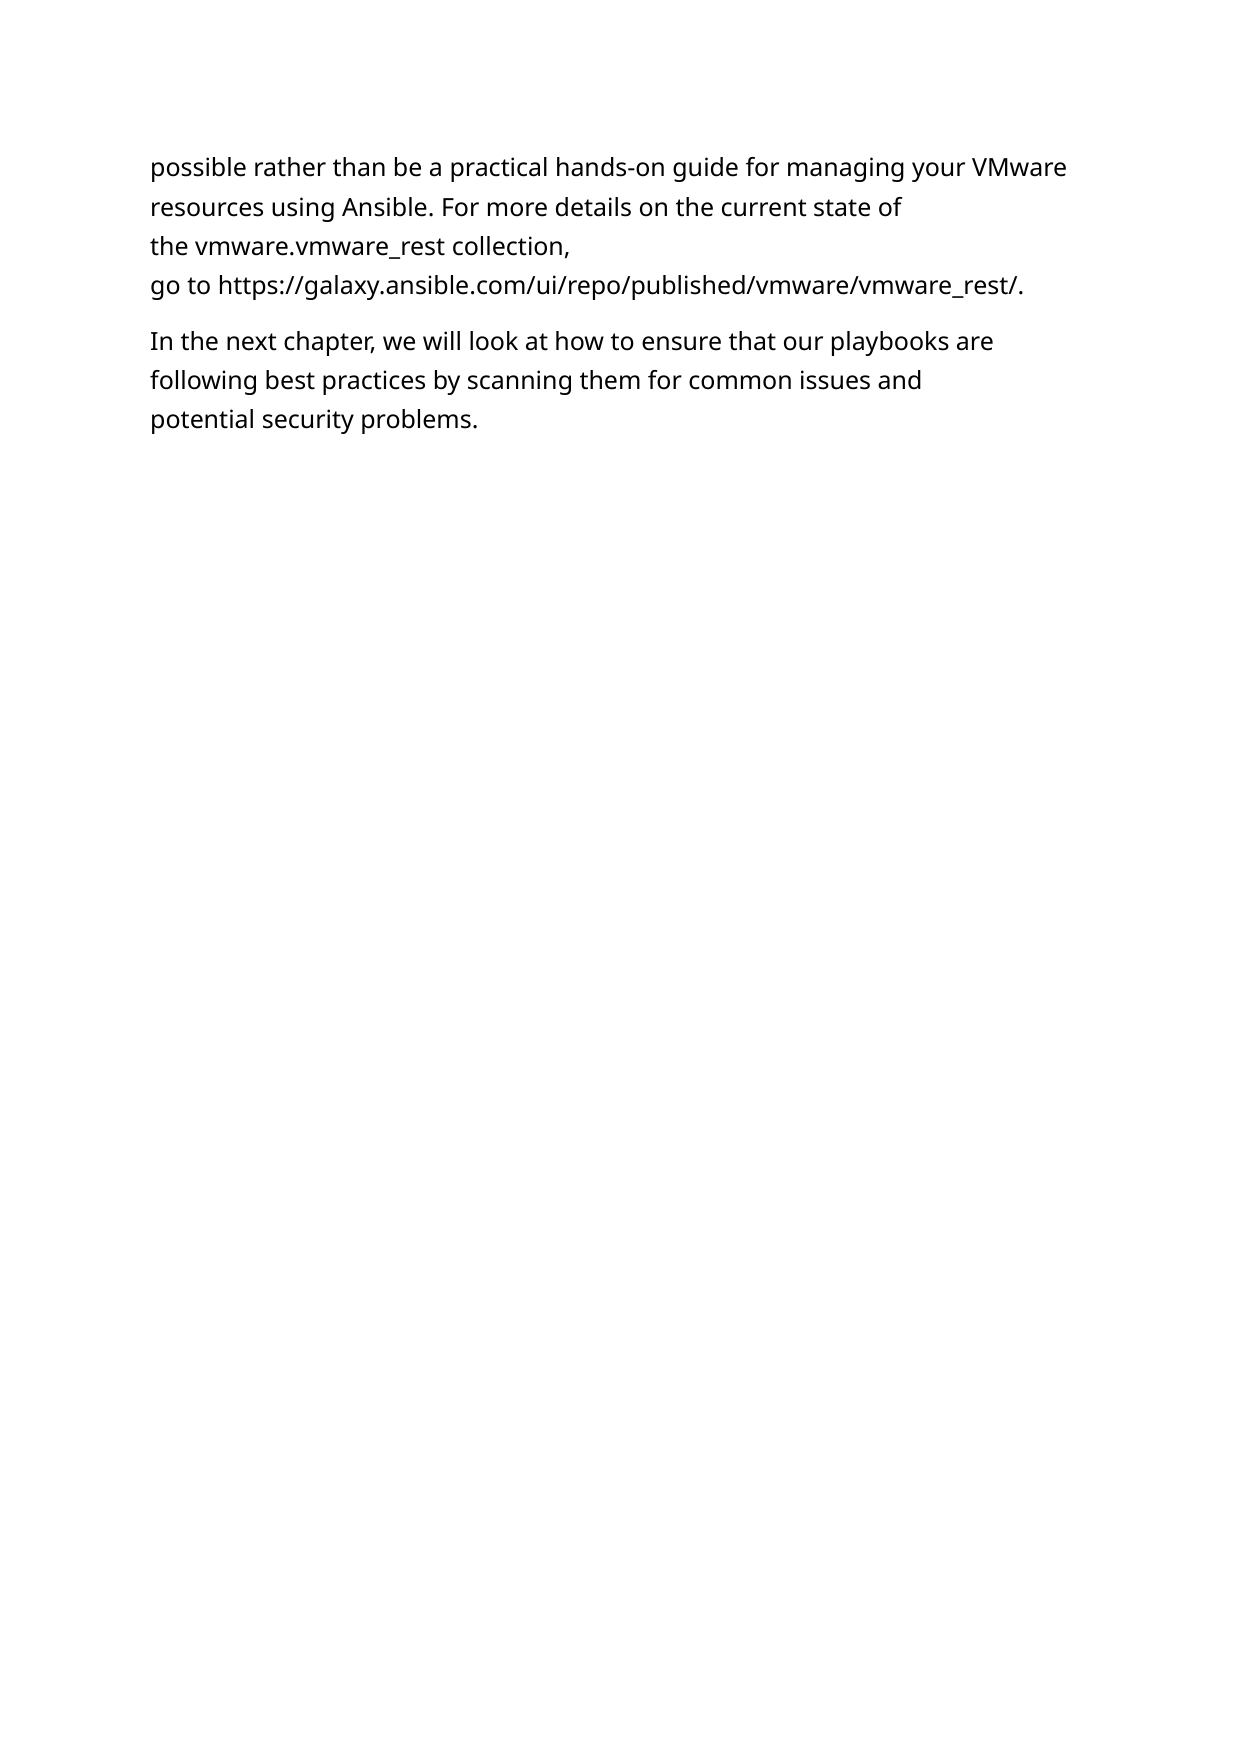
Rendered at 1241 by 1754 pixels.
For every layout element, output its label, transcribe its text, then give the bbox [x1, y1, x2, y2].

text In the next chapter, we will look at how to ensure that our playbooks are following best practices by scanning them for common issues and potential security problems. [150, 323, 1090, 436]
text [150, 150, 1090, 302]
